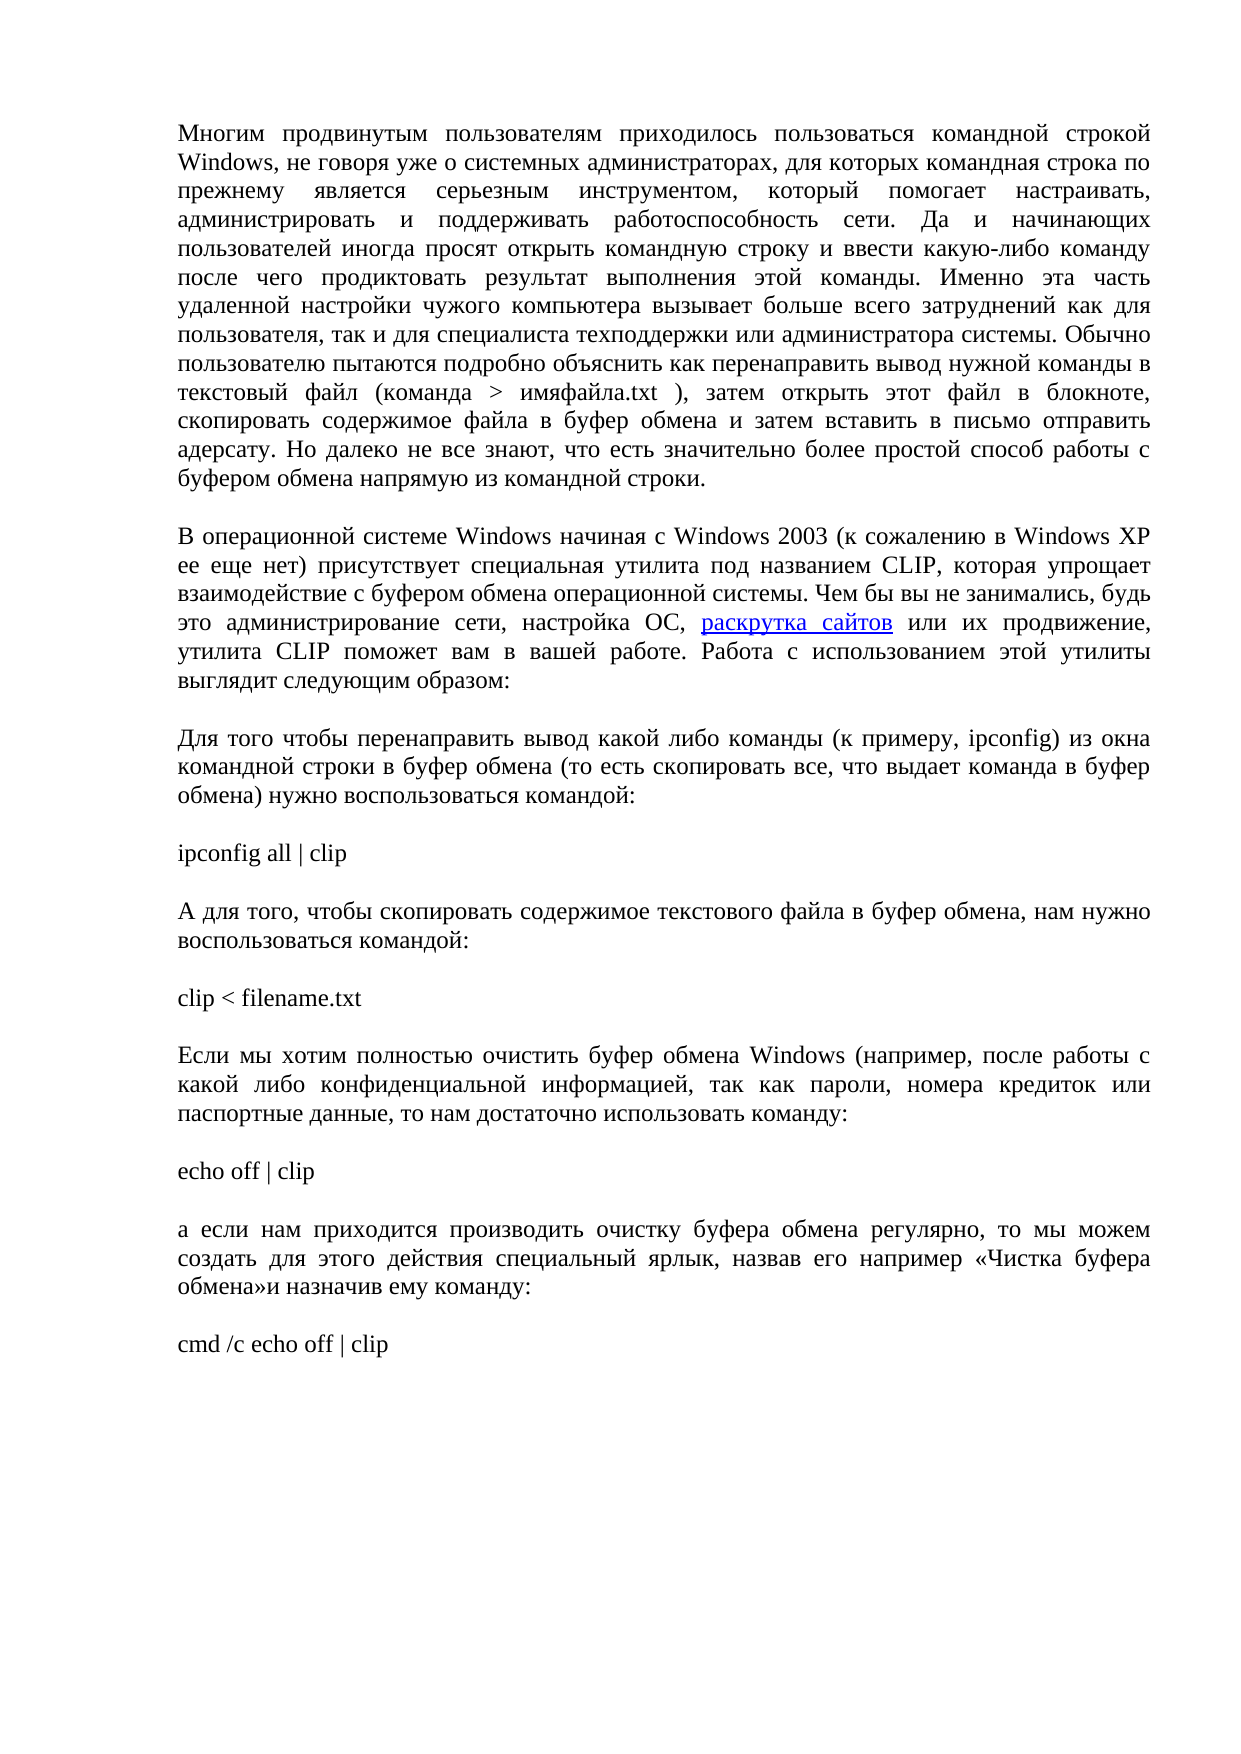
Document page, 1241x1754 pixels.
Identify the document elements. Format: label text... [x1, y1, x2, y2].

text В операционной системе Windows начиная с Windows 2003 (к сожалению в Windows XP ее еще нет) присутствует специальная утилита под названием CLIP, которая упрощает взаимодействие с буфером обмена операционной системы. Чем бы вы не занимались, будь это администрирование сети, настройка ОС, раскрутка сайтов или их продвижение, утилита CLIP поможет вам в вашей работе. Работа с использованием этой утилиты выглядит следующим образом: [177, 521, 1152, 693]
text clip < filename.txt [177, 983, 1152, 1011]
text а если нам приходится производить очистку буфера обмена регулярно, то мы можем создать для этого действия специальный ярлык, назвав его например «Чистка буфера обмена»и назначив ему команду: [177, 1214, 1152, 1300]
text cmd /c echo off | clip [177, 1329, 1152, 1358]
text А для того, чтобы скопировать содержимое текстового файла в буфер обмена, нам нужно воспользоваться командой: [177, 896, 1152, 953]
text Многим продвинутым пользователям приходилось пользоваться командной строкой Windows, не говоря уже о системных администраторах, для которых командная строка по прежнему является серьезным инструментом, который помогает настраивать, администрировать и поддерживать работоспособность сети. Да и начинающих пользователей иногда просят открыть командную строку и ввести какую-либо команду после чего продиктовать результат выполнения этой команды. Именно эта часть удаленной настройки чужого компьютера вызывает больше всего затруднений как для пользователя, так и для специалиста техподдержки или администратора системы. Обычно пользователю пытаются подробно объяснить как перенаправить вывод нужной команды в текстовый файл (команда > имяфайла.txt ), затем открыть этот файл в блокноте, скопировать содержимое файла в буфер обмена и затем вставить в письмо отправить адерсату. Но далеко не все знают, что есть значительно более простой способ работы с буфером обмена напрямую из командной строки. [177, 118, 1152, 492]
text echo off | clip [177, 1156, 1152, 1185]
text Если мы хотим полностью очистить буфер обмена Windows (например, после работы с какой либо конфиденциальной информацией, так как пароли, номера кредиток или паспортные данные, то нам достаточно использовать команду: [177, 1041, 1152, 1127]
text ipconfig all | clip [177, 838, 1152, 867]
text Для того чтобы перенаправить вывод какой либо команды (к примеру, ipconfig) из окна командной строки в буфер обмена (то есть скопировать все, что выдает команда в буфер обмена) нужно воспользоваться командой: [177, 723, 1152, 809]
